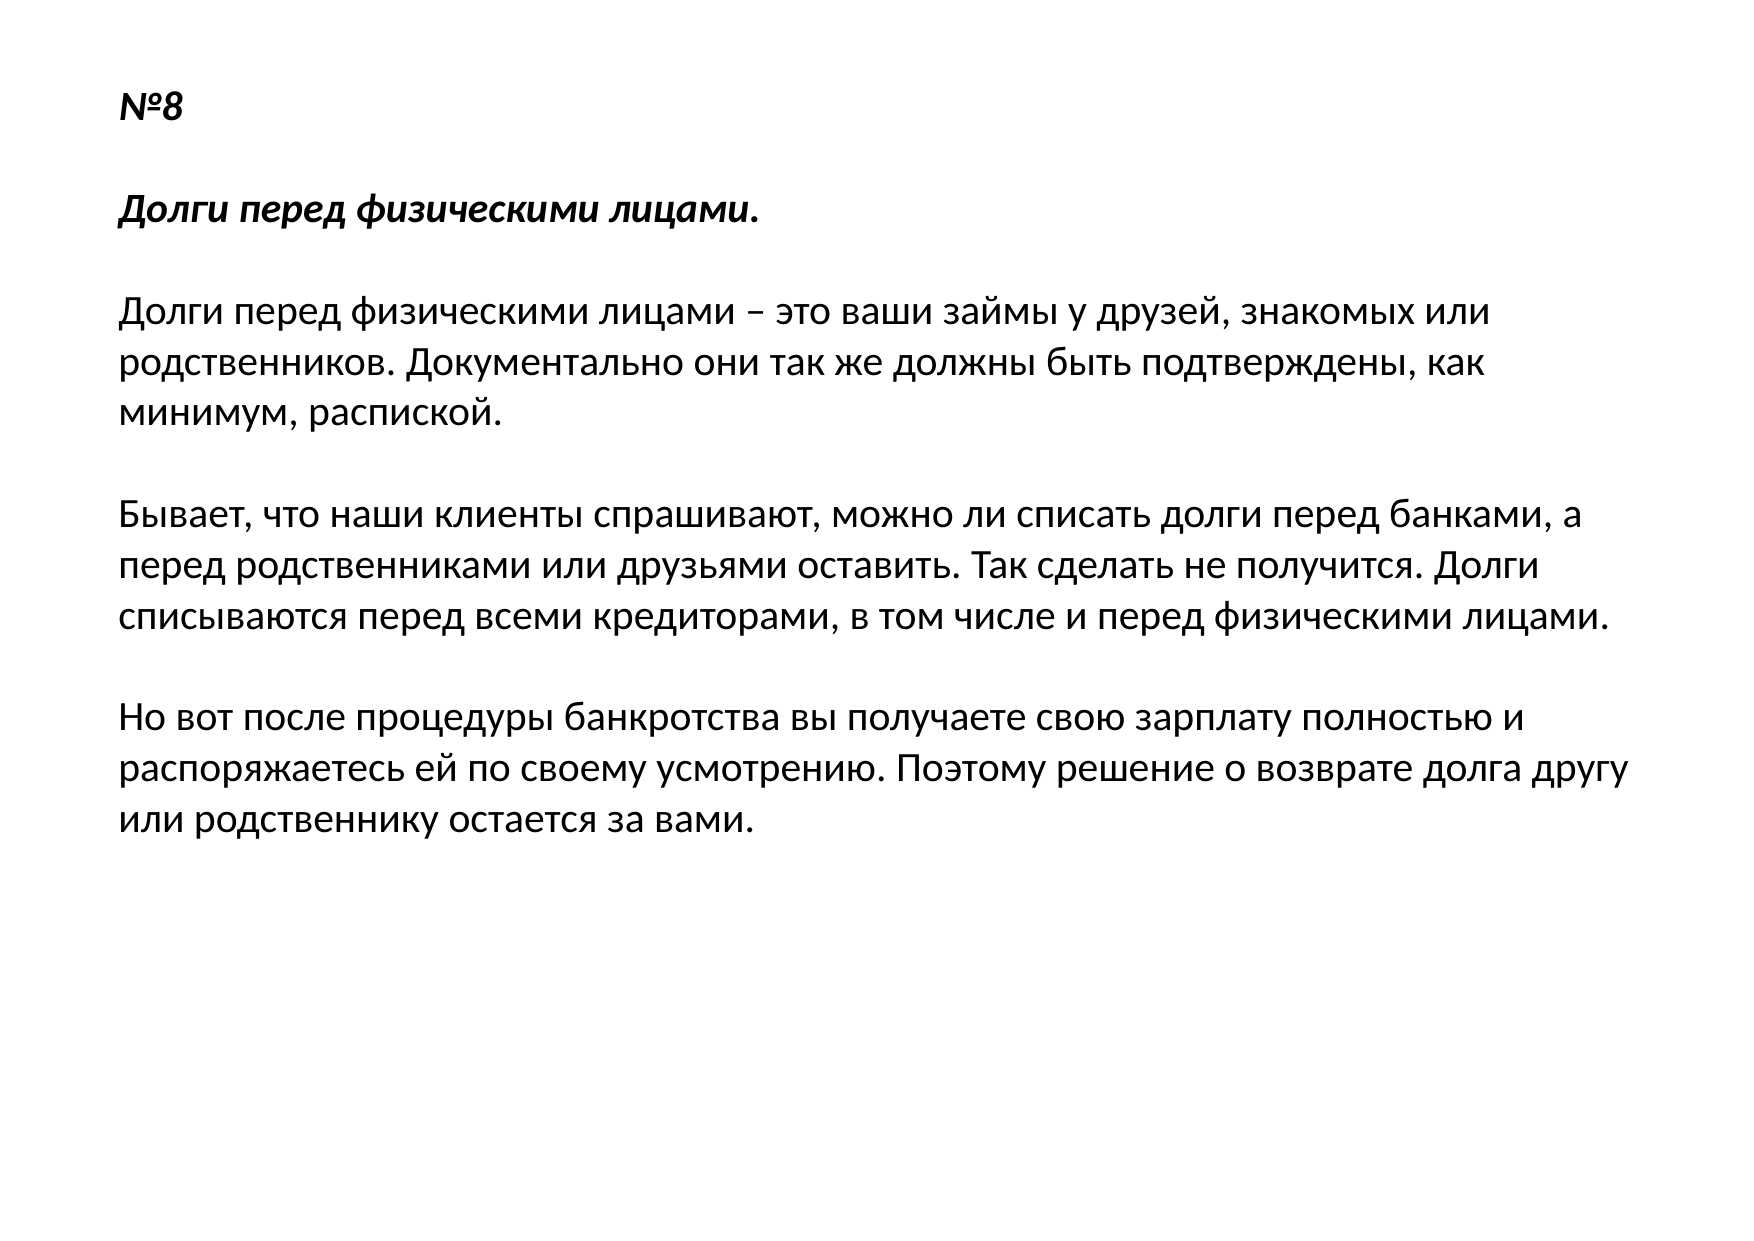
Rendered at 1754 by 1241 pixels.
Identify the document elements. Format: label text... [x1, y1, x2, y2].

text №8 [118, 80, 1636, 131]
text Долги перед физическими лицами – это ваши займы у друзей, знакомых или родственников. Документально они так же должны быть подтверждены, как минимум, распиской. [118, 284, 1636, 436]
text Бывает, что наши клиенты спрашивают, можно ли списать долги перед банками, а перед родственниками или друзьями оставить. Так сделать не получится. Долги списываются перед всеми кредиторами, в том числе и перед физическими лицами. [118, 487, 1636, 639]
text Долги перед физическими лицами. [118, 182, 1636, 233]
text Но вот после процедуры банкротства вы получаете свою зарплату полностью и распоряжаетесь ей по своему усмотрению. Поэтому решение о возврате долга другу или родственнику остается за вами. [118, 690, 1636, 843]
